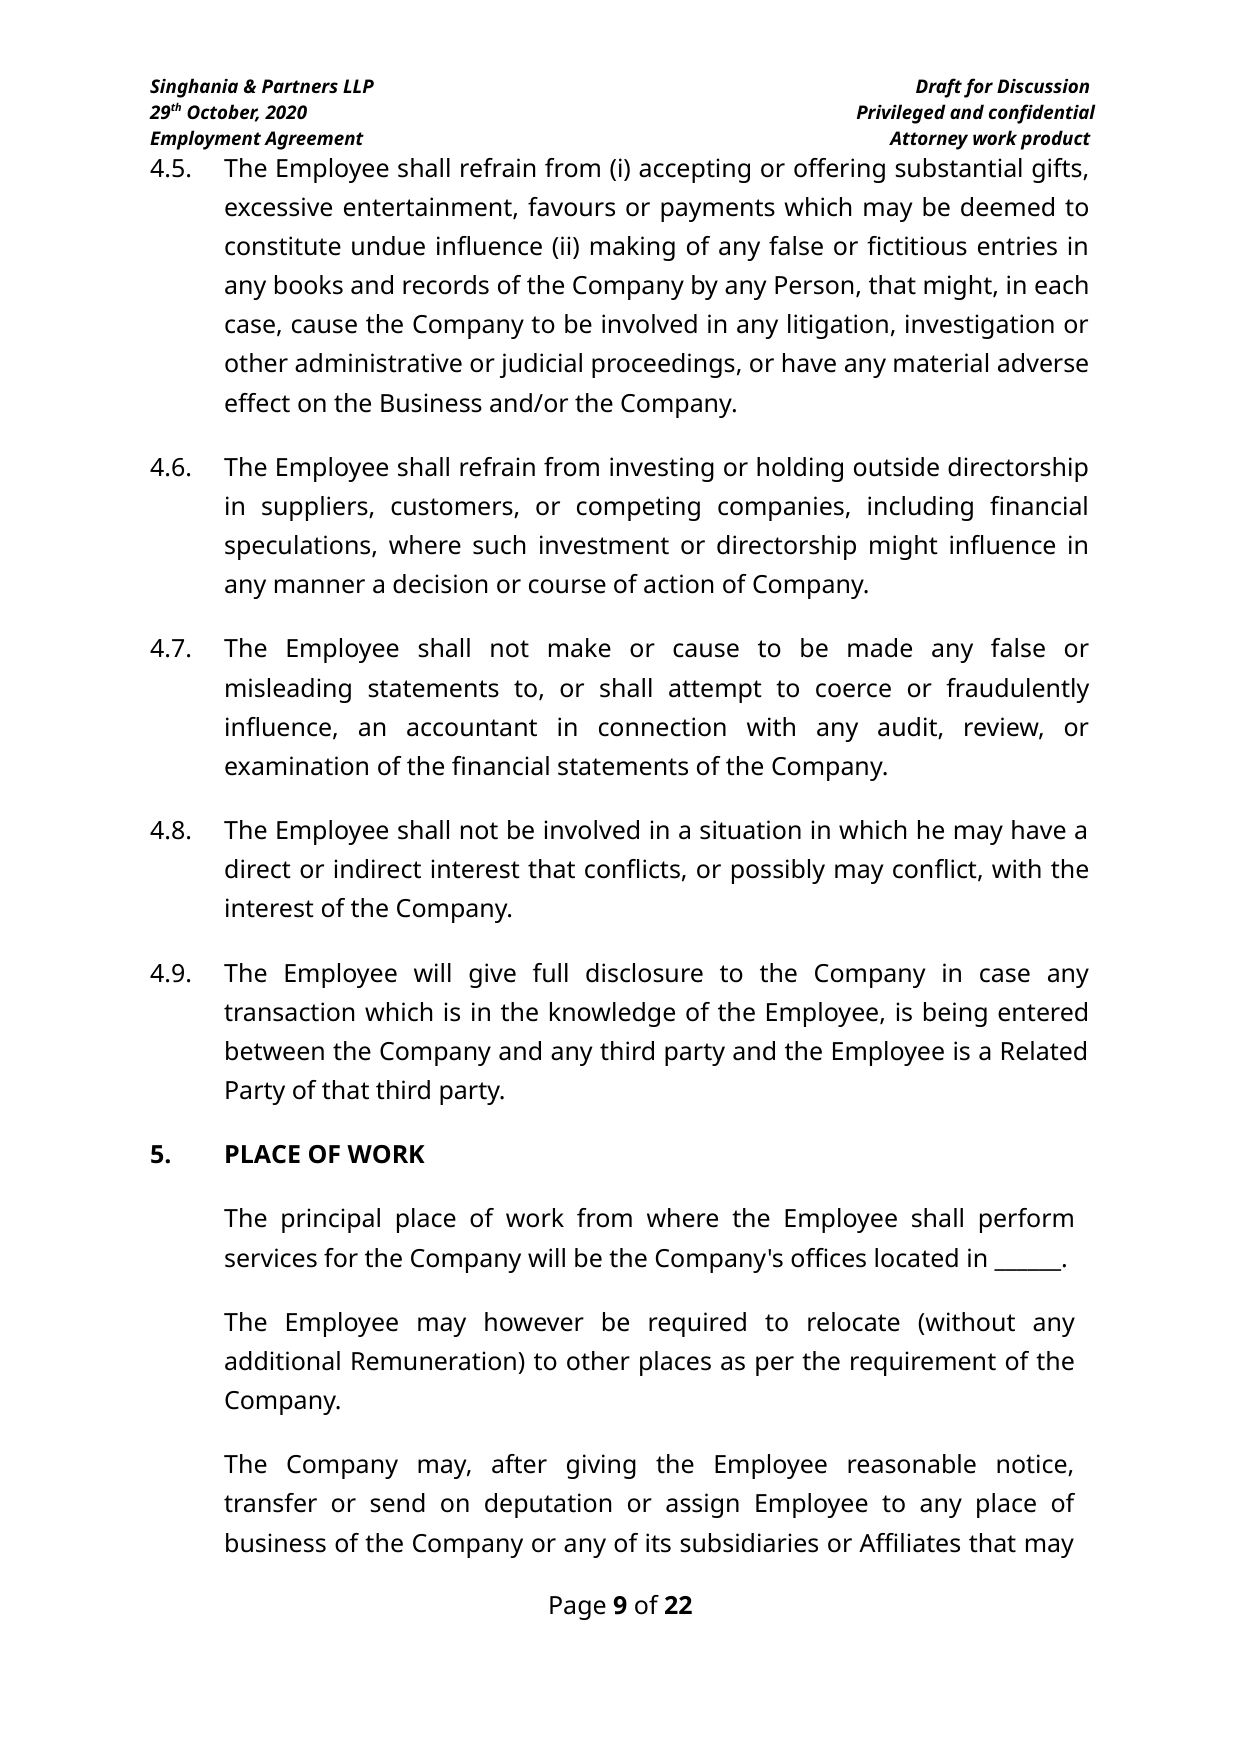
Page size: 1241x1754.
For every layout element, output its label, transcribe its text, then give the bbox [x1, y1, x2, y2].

list The Employee shall refrain from (i) accepting or offering substantial gifts, excessive entertainment, favours or payments which may be deemed to constitute undue influence (ii) making of any false or fictitious entries in any books and records of the Company by any Person, that might, in each case, cause the Company to be involved in any litigation, investigation or other administrative or judicial proceedings, or have any material adverse effect on the Business and/or the Company. [150, 150, 1090, 419]
subtitle PLACE OF WORK [150, 1137, 1090, 1171]
text The principal place of work from where the Employee shall perform services for the Company will be the Company's offices located in ______. [224, 1201, 1076, 1274]
list The Employee will give full disclosure to the Company in case any transaction which is in the knowledge of the Employee, is being entered between the Company and any third party and the Employee is a Related Party of that third party. [150, 955, 1090, 1107]
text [224, 1447, 1076, 1559]
text The Employee may however be required to relocate (without any additional Remuneration) to other places as per the requirement of the Company. [224, 1304, 1076, 1417]
list The Employee shall not be involved in a situation in which he may have a direct or indirect interest that conflicts, or possibly may conflict, with the interest of the Company. [150, 813, 1090, 925]
list The Employee shall not make or cause to be made any false or misleading statements to, or shall attempt to coerce or fraudulently influence, an accountant in connection with any audit, review, or examination of the financial statements of the Company. [150, 631, 1090, 783]
list The Employee shall refrain from investing or holding outside directorship in suppliers, customers, or competing companies, including financial speculations, where such investment or directorship might influence in any manner a decision or course of action of Company. [150, 449, 1090, 601]
